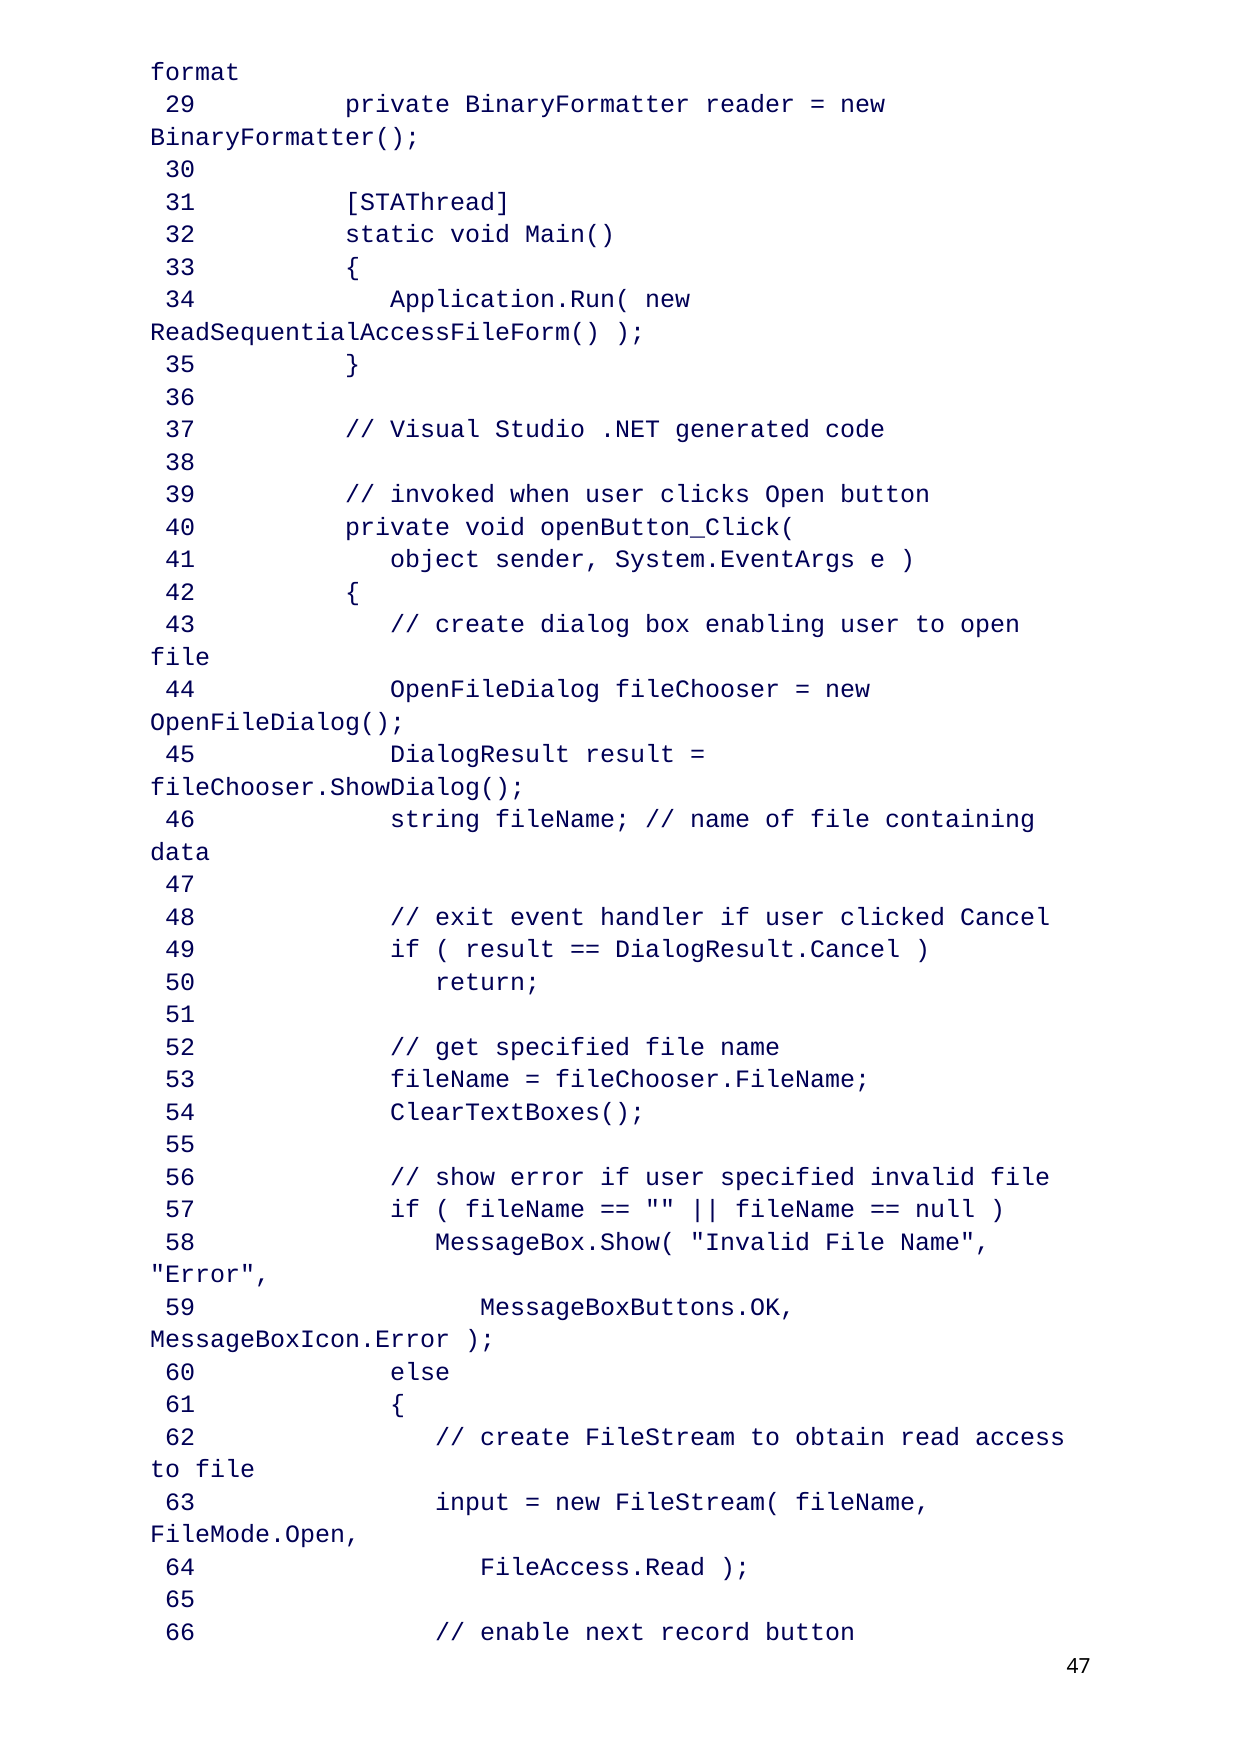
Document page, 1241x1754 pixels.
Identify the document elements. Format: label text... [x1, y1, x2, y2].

text format 29 private BinaryFormatter reader = new BinaryFormatter(); 30 31 [STAThread] 32 static void Main() 33 { 34 Application.Run( new ReadSequentialAccessFileForm() ); 35 } 36 37 // Visual Studio .NET generated code 38 39 // invoked when user clicks Open button 40 private void openButton_Click( 41 object sender, System.EventArgs e ) 42 { 43 // create dialog box enabling user to open file 44 OpenFileDialog fileChooser = new OpenFileDialog(); 45 DialogResult result = fileChooser.ShowDialog(); 46 string fileName; // name of file containing data 47 48 // exit event handler if user clicked Cancel 49 if ( result == DialogResult.Cancel ) 50 return; 51 52 // get specified file name 53 fileName = fileChooser.FileName; 54 ClearTextBoxes(); 55 56 // show error if user specified invalid file 57 if ( fileName == "" || fileName == null ) 58 MessageBox.Show( "Invalid File Name", "Error", 59 MessageBoxButtons.OK, MessageBoxIcon.Error ); 60 else 61 { 62 // create FileStream to obtain read access to file 63 input = new FileStream( fileName, FileMode.Open, 64 FileAccess.Read ); 65 66 // enable next record button [150, 59, 1090, 1647]
